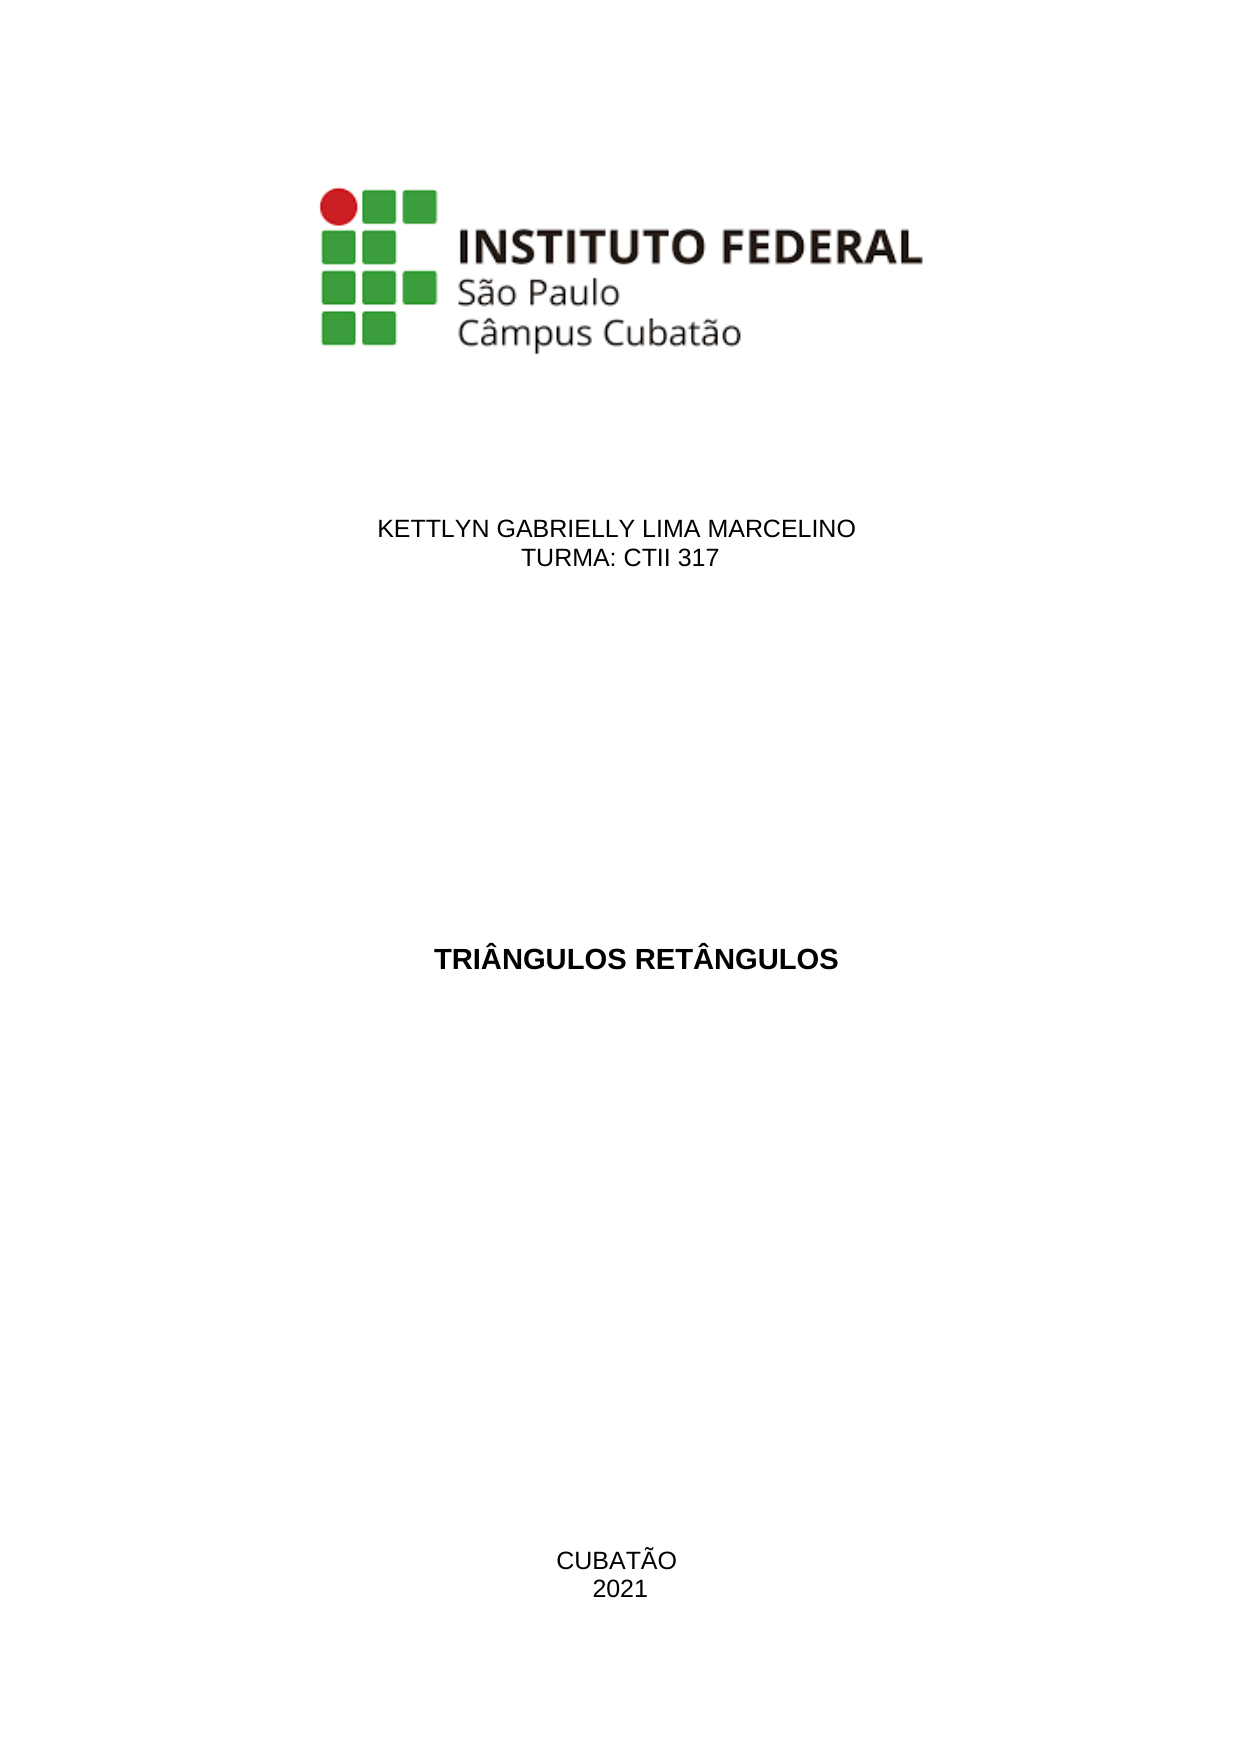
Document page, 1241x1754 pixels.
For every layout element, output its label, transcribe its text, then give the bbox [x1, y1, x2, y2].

text CUBATÃO [177, 1546, 1063, 1574]
text TRIÂNGULOS RETÂNGULOS [177, 942, 1063, 976]
picture [291, 147, 949, 382]
text KETTLYN GABRIELLY LIMA MARCELINO [177, 514, 1063, 543]
text TURMA: CTII 317 [177, 543, 1063, 572]
text 2021 [177, 1574, 1063, 1603]
